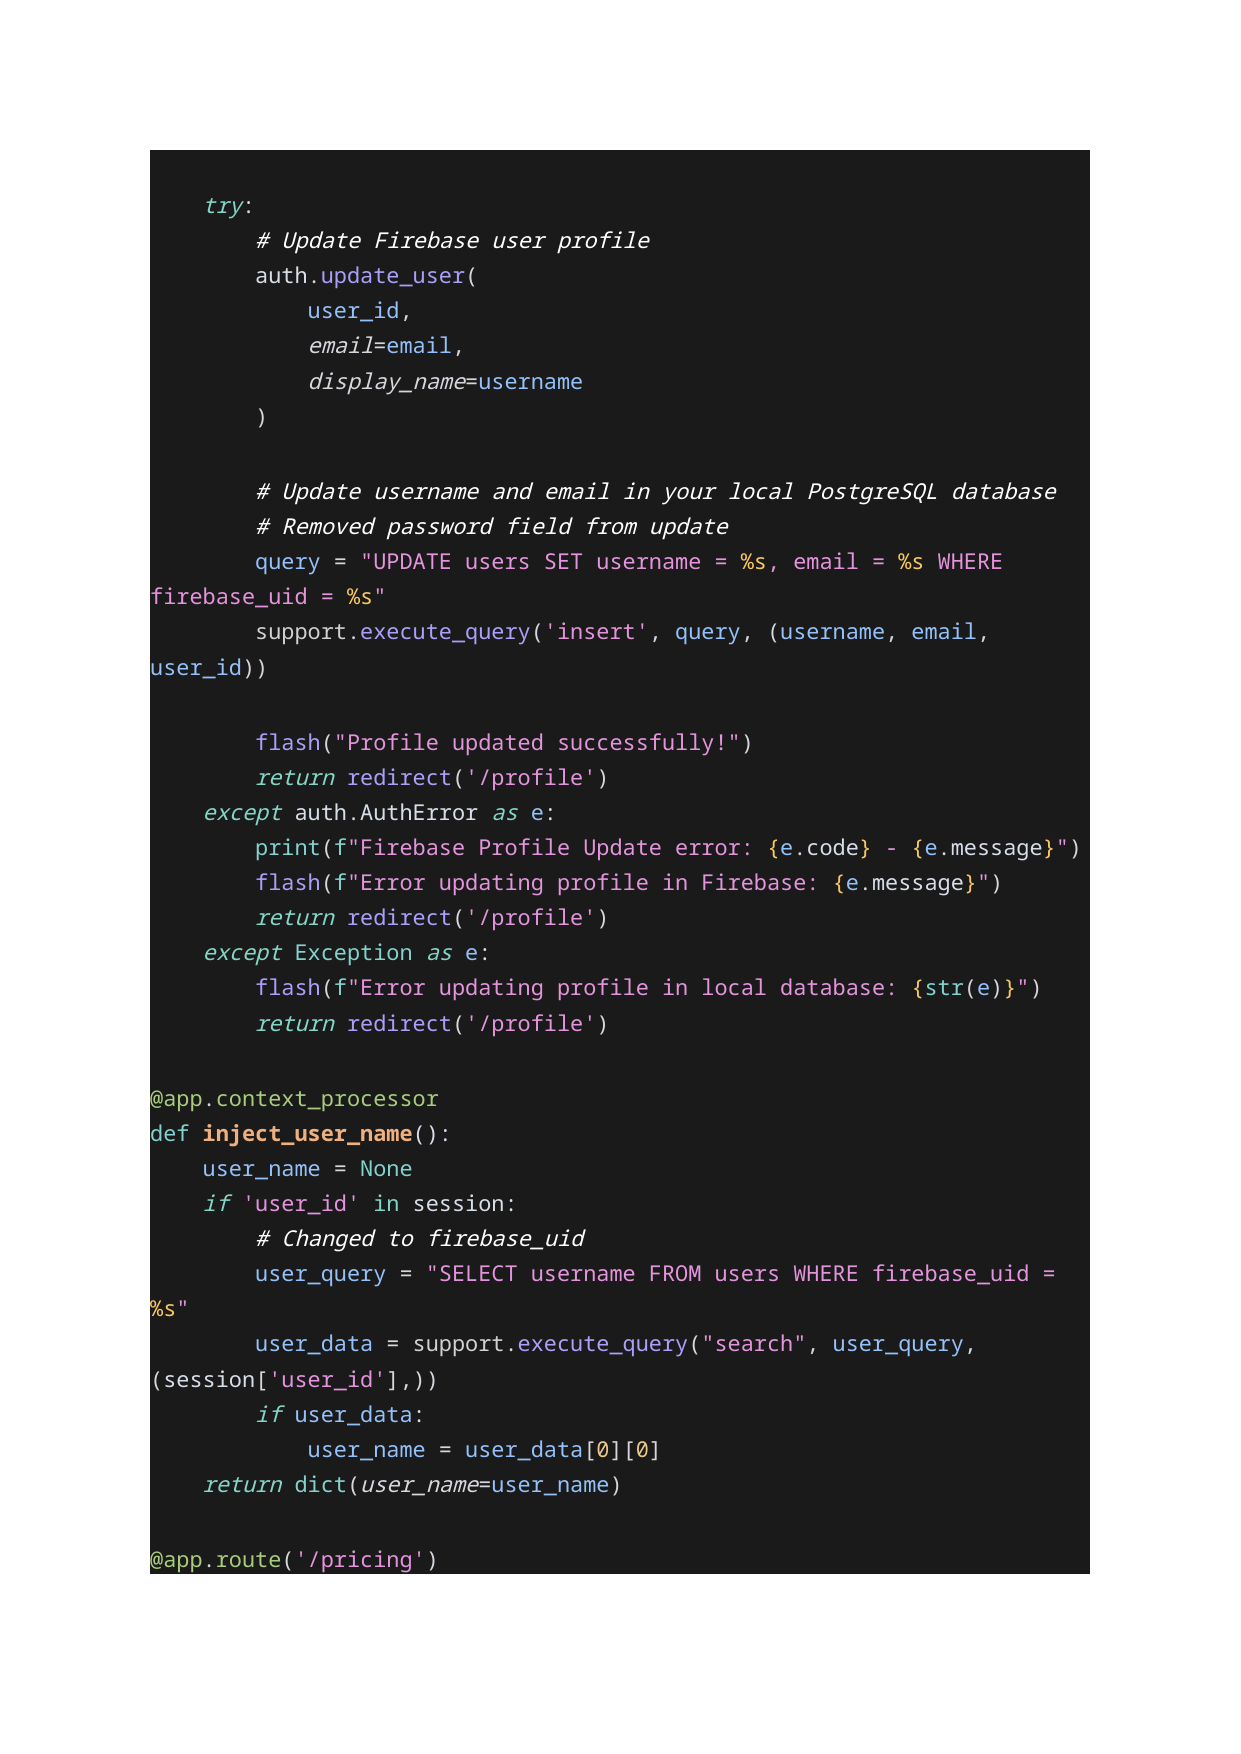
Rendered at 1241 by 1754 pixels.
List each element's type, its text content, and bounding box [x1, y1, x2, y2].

text flash(f"Error updating profile in local database: {str(e)}") [150, 972, 1090, 1002]
text support.execute_query('insert', query, (username, email, user_id)) [150, 616, 1090, 681]
text email=email, [150, 331, 1090, 360]
text # Changed to firebase_uid [150, 1223, 1090, 1253]
text except Exception as e: [150, 937, 1090, 967]
text return redirect('/profile') [150, 1007, 1090, 1037]
text @app.route('/pricing') [150, 1544, 1090, 1574]
text return redirect('/profile') [150, 902, 1090, 932]
text print(f"Firebase Profile Update error: {e.code} - {e.message}") [150, 832, 1090, 862]
text ) [150, 401, 1090, 431]
text user_id, [150, 295, 1090, 325]
text query = "UPDATE users SET username = %s, email = %s WHERE firebase_uid = %s" [150, 546, 1090, 611]
text flash(f"Error updating profile in Firebase: {e.message}") [150, 867, 1090, 897]
text # Removed password field from update [150, 511, 1090, 541]
text return redirect('/profile') [150, 762, 1090, 792]
text return dict(user_name=user_name) [150, 1469, 1090, 1499]
text flash("Profile updated successfully!") [150, 727, 1090, 756]
text # Update Firebase user profile [150, 225, 1090, 255]
text user_name = user_data[0][0] [150, 1434, 1090, 1463]
text user_data = support.execute_query("search", user_query, (session['user_id'],)) [150, 1328, 1090, 1393]
text def inject_user_name(): [150, 1118, 1090, 1148]
text if user_data: [150, 1399, 1090, 1428]
text if 'user_id' in session: [150, 1188, 1090, 1218]
text except auth.AuthError as e: [150, 797, 1090, 827]
text # Update username and email in your local PostgreSQL database [150, 476, 1090, 506]
text user_query = "SELECT username FROM users WHERE firebase_uid = %s" [150, 1258, 1090, 1323]
text auth.update_user( [150, 260, 1090, 290]
text @app.context_processor [150, 1083, 1090, 1112]
text display_name=username [150, 366, 1090, 395]
text try: [150, 190, 1090, 220]
text user_name = None [150, 1153, 1090, 1183]
